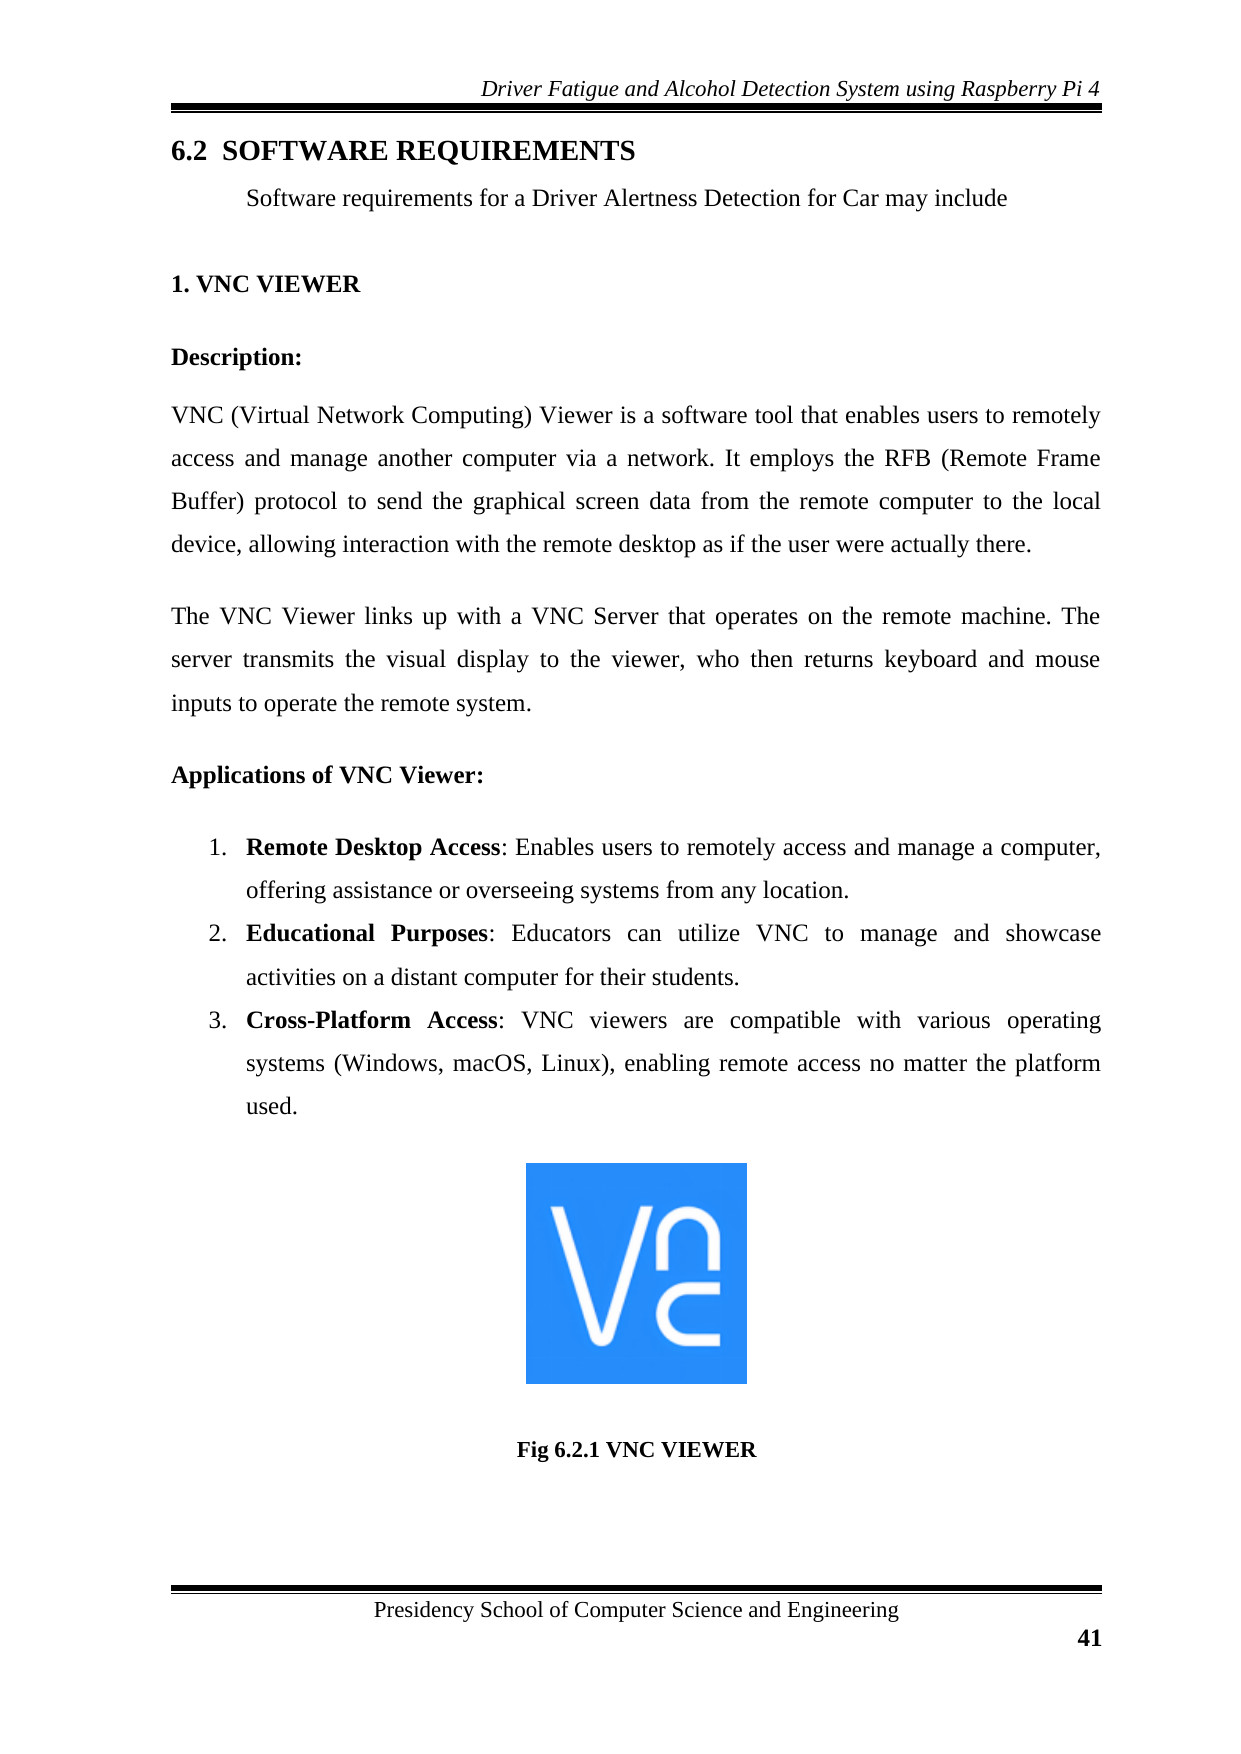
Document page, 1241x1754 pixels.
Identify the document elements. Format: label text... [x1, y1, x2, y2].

subtitle Applications of VNC Viewer: [171, 760, 1102, 789]
text The VNC Viewer links up with a VNC Server that operates on the remote machine. The server transmits the visual display to the viewer, who then returns keyboard and mouse inputs to operate the remote system. [171, 601, 1102, 716]
text 6.2 SOFTWARE REQUIREMENTS [171, 133, 1102, 166]
list Educational Purposes: Educators can utilize VNC to manage and showcase activities on a distant computer for their students. [208, 918, 1102, 990]
list Remote Desktop Access: Enables users to remotely access and manage a computer, offering assistance or overseeing systems from any location. [208, 832, 1102, 904]
text Software requirements for a Driver Alertness Detection for Car may include [171, 183, 1102, 212]
list Cross-Platform Access: VNC viewers are compatible with various operating systems (Windows, macOS, Linux), enabling remote access no matter the platform used. [208, 1005, 1102, 1120]
text VNC (Virtual Network Computing) Viewer is a software tool that enables users to remotely access and manage another computer via a network. It employs the RFB (Remote Frame Buffer) protocol to send the graphical screen data from the remote computer to the local device, allowing interaction with the remote desktop as if the user were actually there. [171, 400, 1102, 558]
text Description: [171, 342, 1102, 371]
text Fig 6.2.1 VNC VIEWER [171, 1437, 1102, 1463]
picture [526, 1163, 747, 1384]
list VNC VIEWER [171, 269, 1102, 298]
